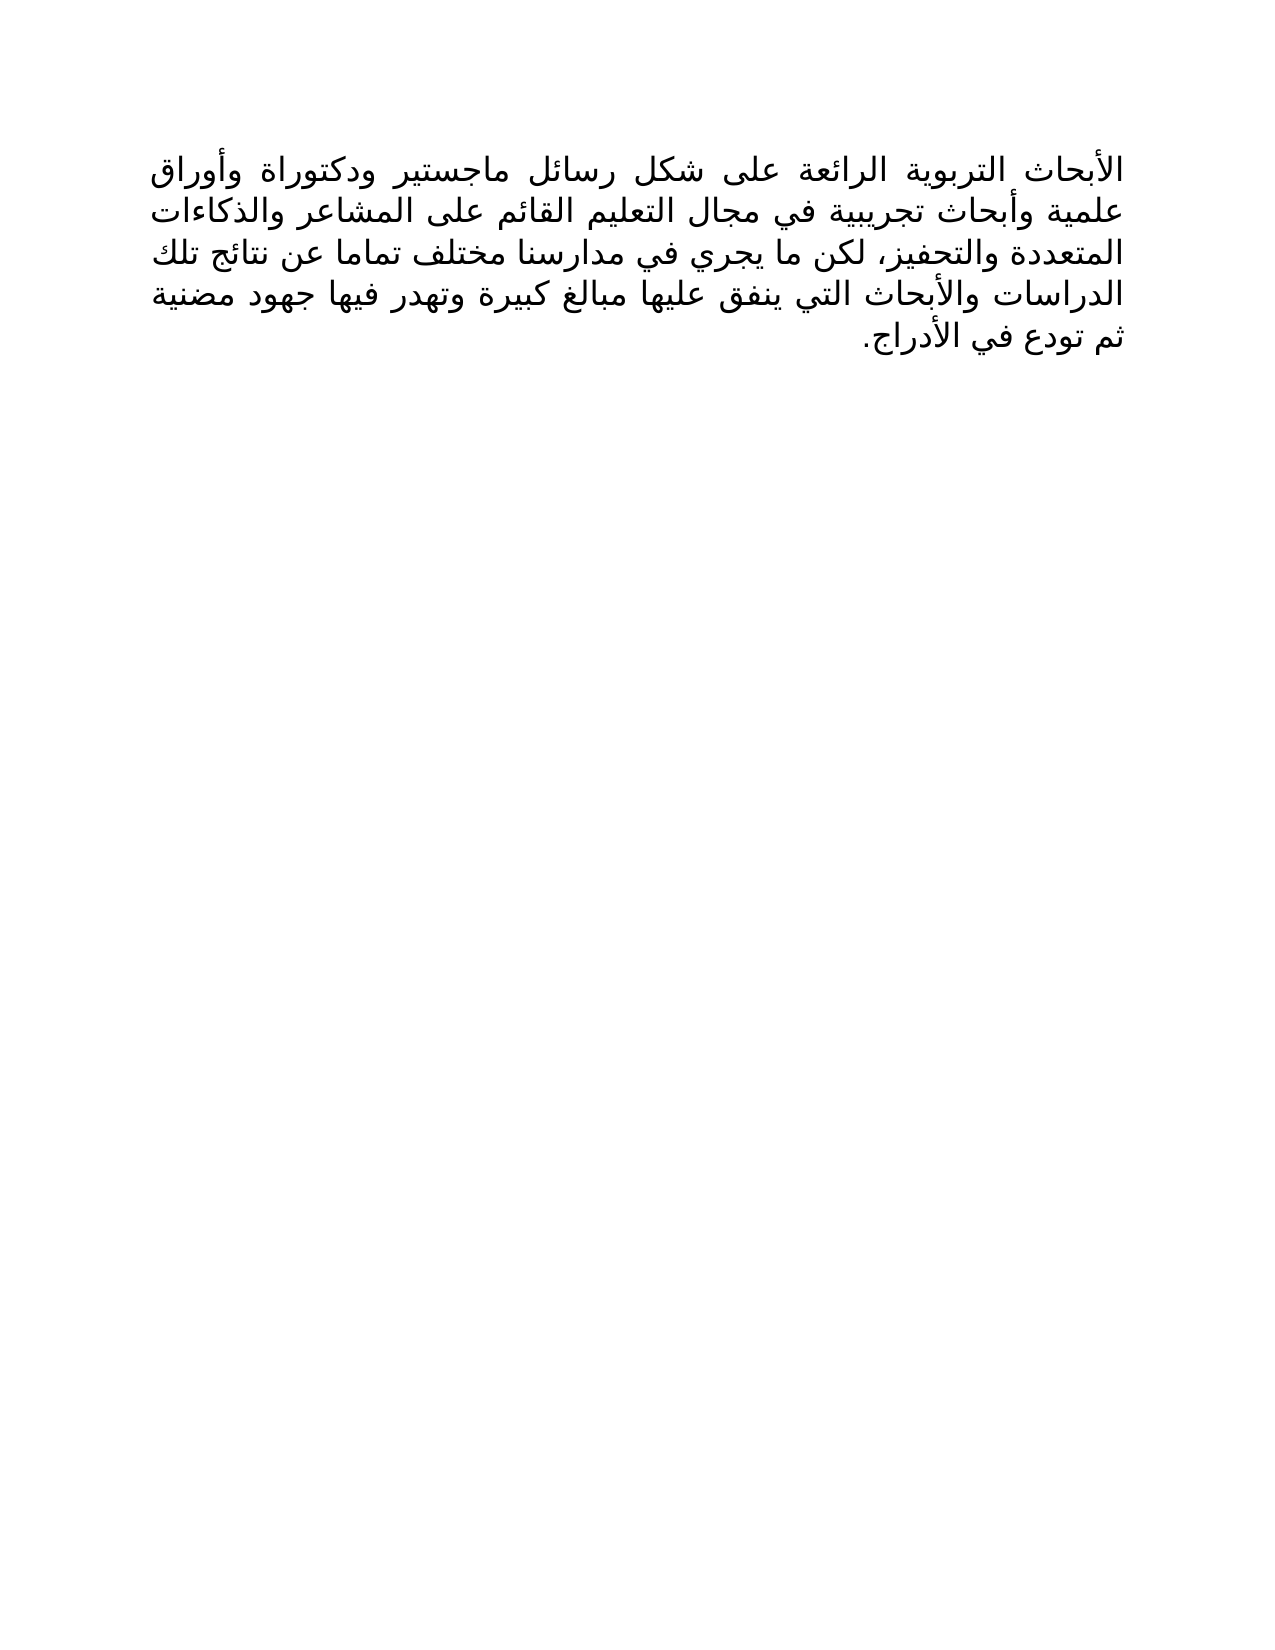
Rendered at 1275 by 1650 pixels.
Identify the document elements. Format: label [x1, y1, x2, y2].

text [150, 150, 1125, 354]
